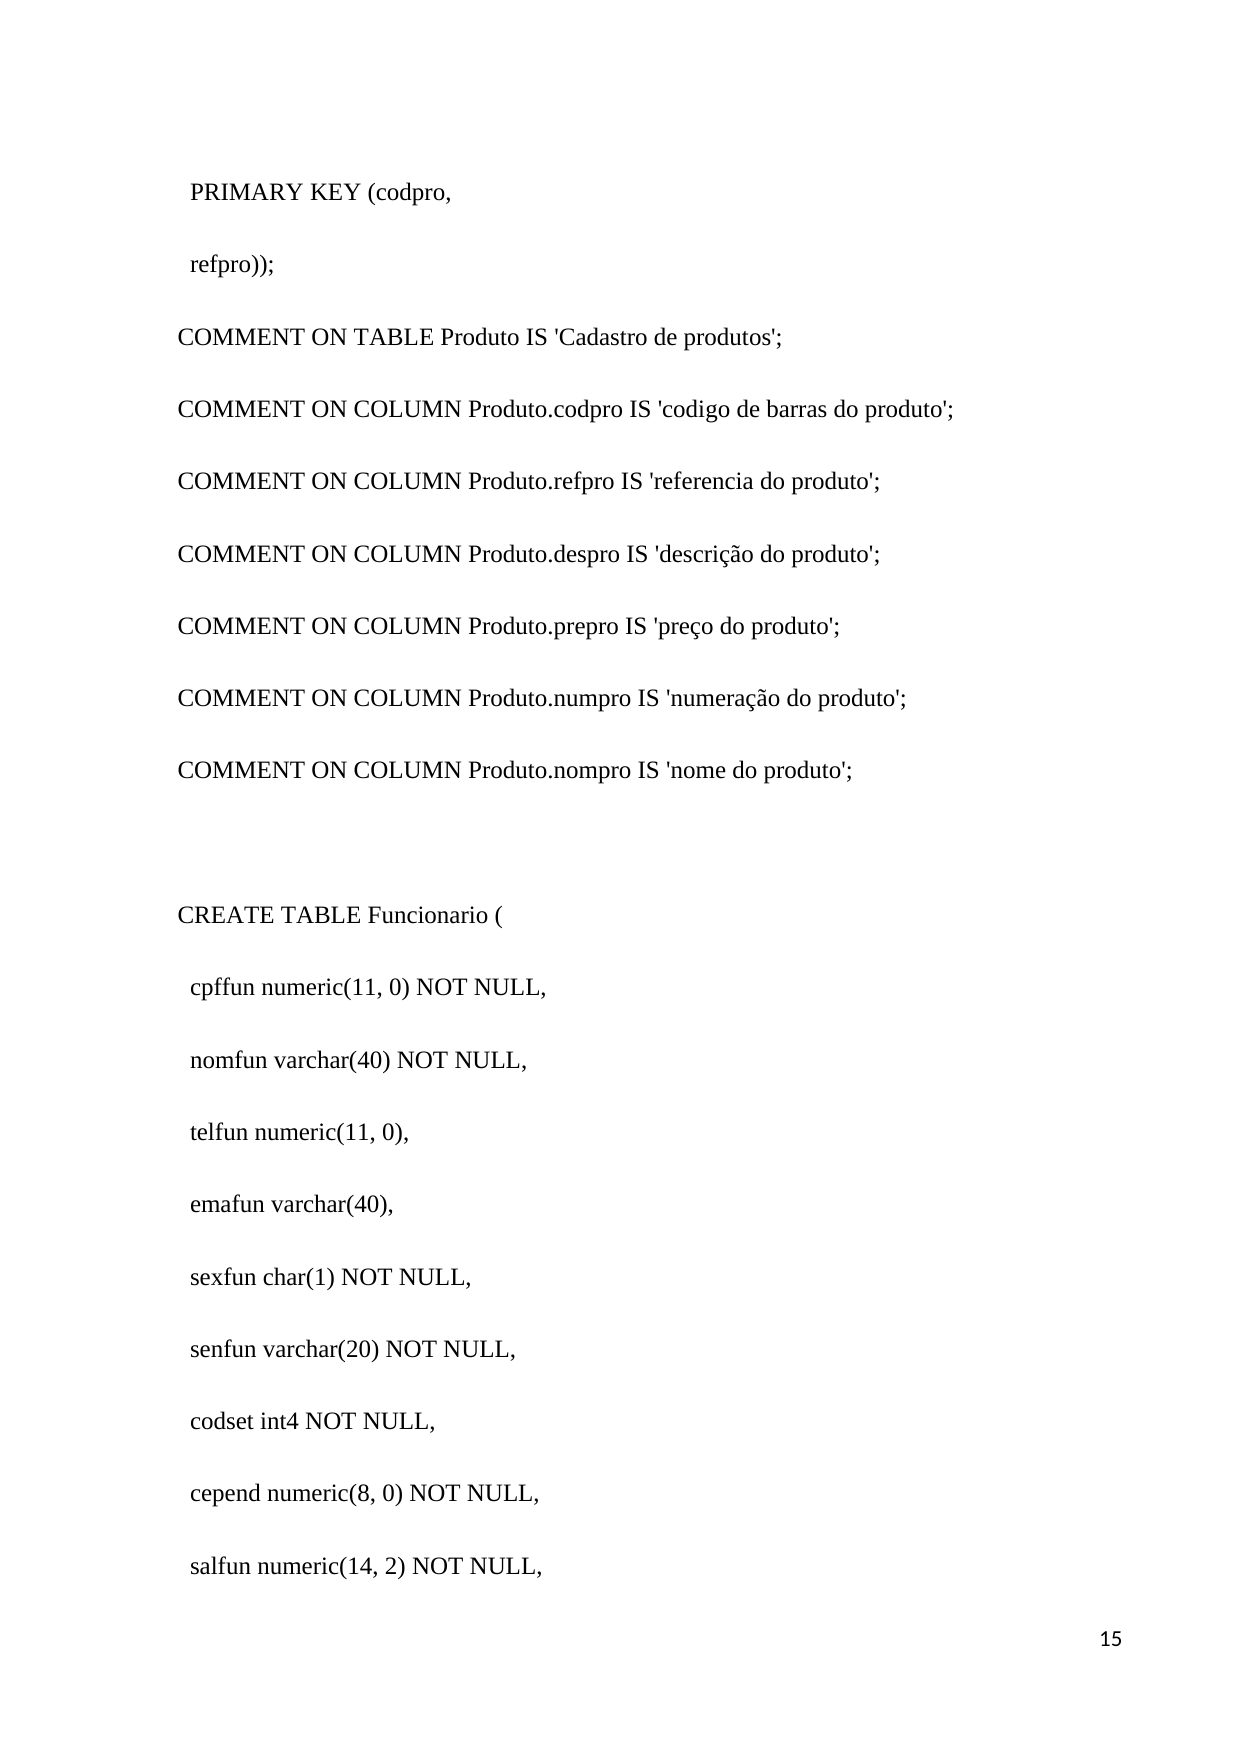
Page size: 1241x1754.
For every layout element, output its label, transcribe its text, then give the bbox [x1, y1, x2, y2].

text salfun numeric(14, 2) NOT NULL, [177, 1551, 1122, 1579]
text emafun varchar(40), [177, 1189, 1122, 1218]
text COMMENT ON COLUMN Produto.refpro IS 'referencia do produto'; [177, 466, 1122, 495]
text sexfun char(1) NOT NULL, [177, 1262, 1122, 1290]
text COMMENT ON COLUMN Produto.prepro IS 'preço do produto'; [177, 611, 1122, 640]
text CREATE TABLE Funcionario ( [177, 900, 1122, 929]
text cepend numeric(8, 0) NOT NULL, [177, 1478, 1122, 1507]
text PRIMARY KEY (codpro, [177, 177, 1122, 206]
text COMMENT ON COLUMN Produto.codpro IS 'codigo de barras do produto'; [177, 394, 1122, 423]
text codset int4 NOT NULL, [177, 1406, 1122, 1435]
text telfun numeric(11, 0), [177, 1117, 1122, 1146]
text cpffun numeric(11, 0) NOT NULL, [177, 972, 1122, 1001]
text COMMENT ON TABLE Produto IS 'Cadastro de produtos'; [177, 322, 1122, 351]
text senfun varchar(20) NOT NULL, [177, 1334, 1122, 1363]
text COMMENT ON COLUMN Produto.nompro IS 'nome do produto'; [177, 756, 1122, 784]
text COMMENT ON COLUMN Produto.numpro IS 'numeração do produto'; [177, 683, 1122, 712]
text refpro)); [177, 249, 1122, 278]
text nomfun varchar(40) NOT NULL, [177, 1045, 1122, 1073]
text COMMENT ON COLUMN Produto.despro IS 'descrição do produto'; [177, 539, 1122, 567]
